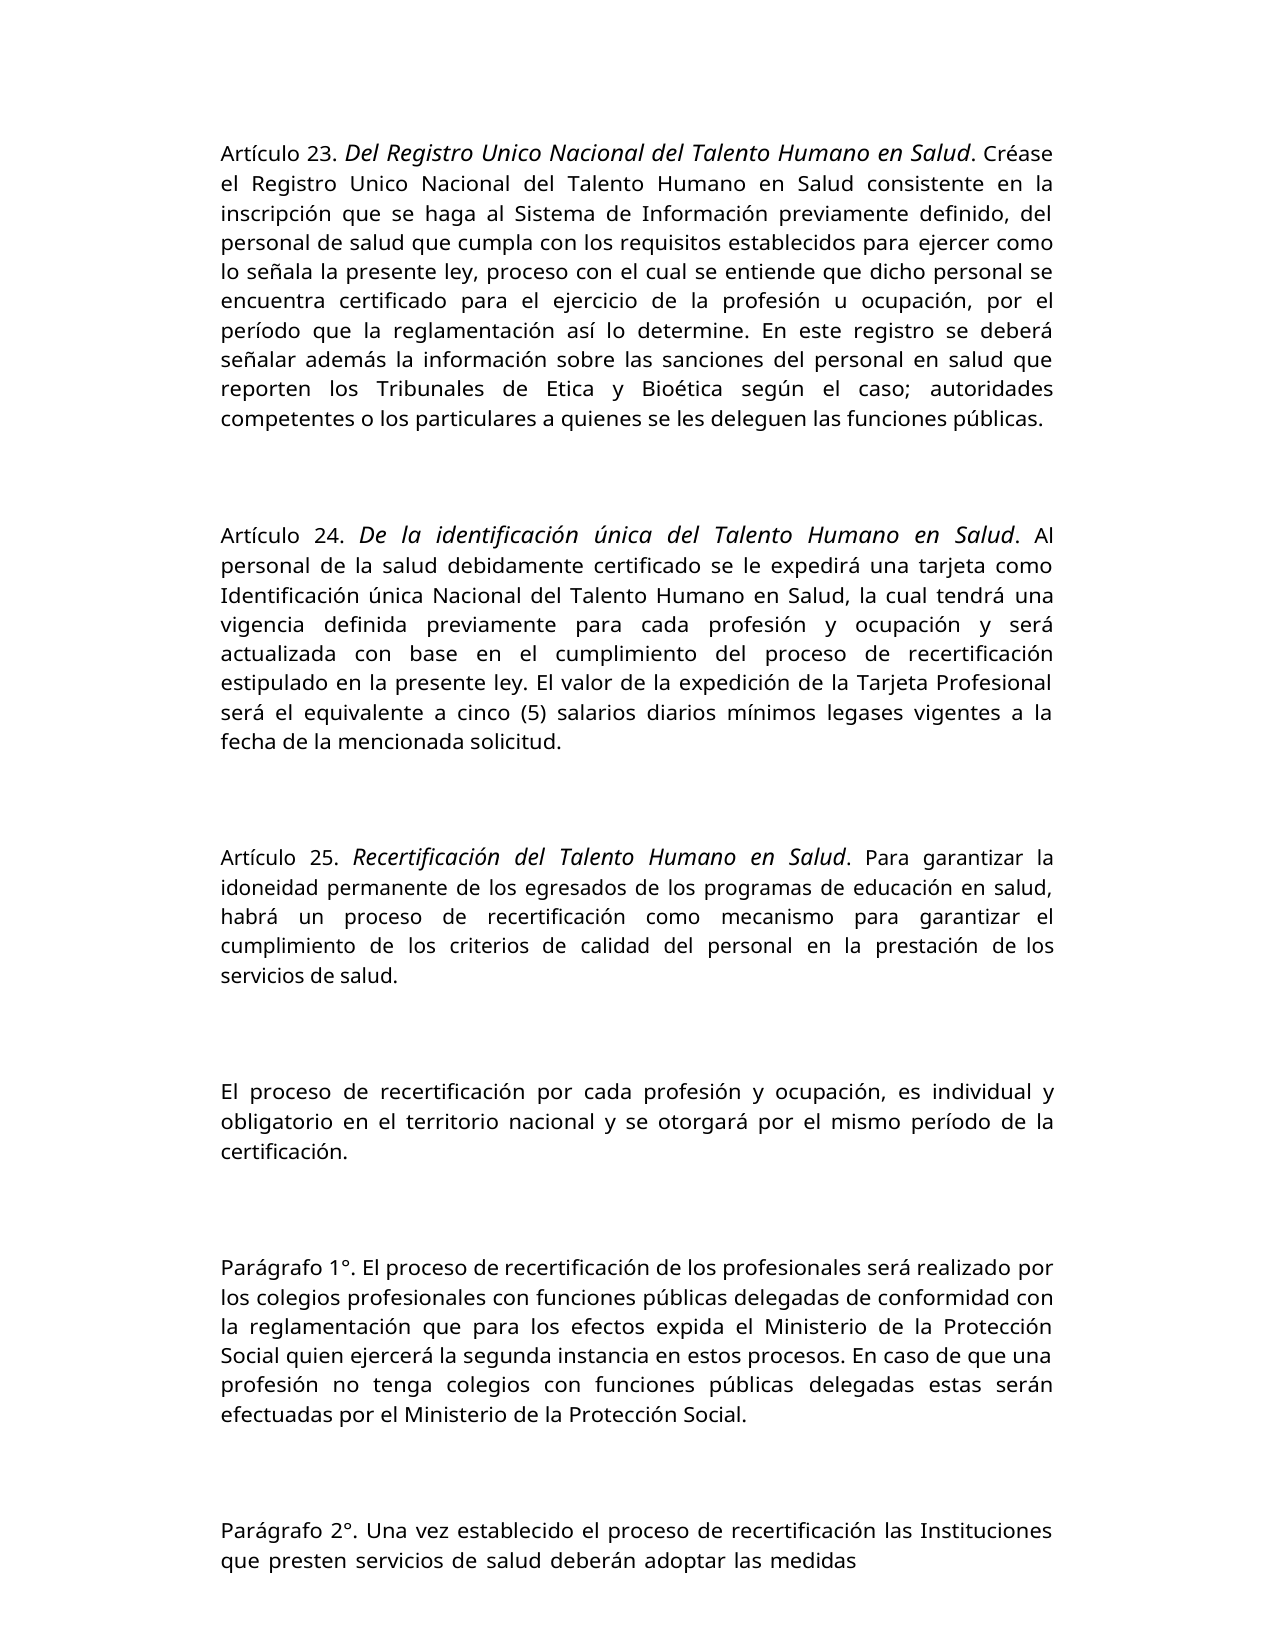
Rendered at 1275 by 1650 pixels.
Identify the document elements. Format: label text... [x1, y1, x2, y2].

text Artículo 25. Recertificación del Talento Humano en Salud. Para garantizar la idoneidad permanente de los egresados de los programas de educación en salud, habrá un proceso de recertificación como mecanismo para garantizar el cumplimiento de los criterios de calidad del personal en la prestación de los servicios de salud. [220, 841, 1054, 989]
text El proceso de recertificación por cada profesión y ocupación, es individual y obligatorio en el territorio nacional y se otorgará por el mismo período de la certificación. [220, 1077, 1054, 1165]
text Artículo 23. Del Registro Unico Nacional del Talento Humano en Salud. Créase el Registro Unico Nacional del Talento Humano en Salud consistente en la inscripción que se haga al Sistema de Información previamente definido, del personal de salud que cumpla con los requisitos establecidos para ejercer como lo señala la presente ley, proceso con el cual se entiende que dicho personal se encuentra certificado para el ejercicio de la profesión u ocupación, por el período que la reglamentación así lo determine. En este registro se deberá señalar además la información sobre las sanciones del personal en salud que reporten los Tribunales de Etica y Bioética según el caso; autoridades competentes o los particulares a quienes se les deleguen las funciones públicas. [220, 137, 1053, 432]
text Parágrafo 2°. Una vez establecido el proceso de recertificación las Instituciones que presten servicios de salud deberán adoptar las medidas [220, 1516, 1054, 1574]
text Parágrafo 1°. El proceso de recertificación de los profesionales será realizado por los colegios profesionales con funciones públicas delegadas de conformidad con la reglamentación que para los efectos expida el Ministerio de la Protección Social quien ejercerá la segunda instancia en estos procesos. En caso de que una profesión no tenga colegios con funciones públicas delegadas estas serán efectuadas por el Ministerio de la Protección Social. [220, 1253, 1053, 1428]
text Artículo 24. De la identificación única del Talento Humano en Salud. Al personal de la salud debidamente certificado se le expedirá una tarjeta como Identificación única Nacional del Talento Humano en Salud, la cual tendrá una vigencia definida previamente para cada profesión y ocupación y será actualizada con base en el cumplimiento del proceso de recertificación estipulado en la presente ley. El valor de la expedición de la Tarjeta Profesional será el equivalente a cinco (5) salarios diarios mínimos legases vigentes a la fecha de la mencionada solicitud. [220, 519, 1054, 756]
